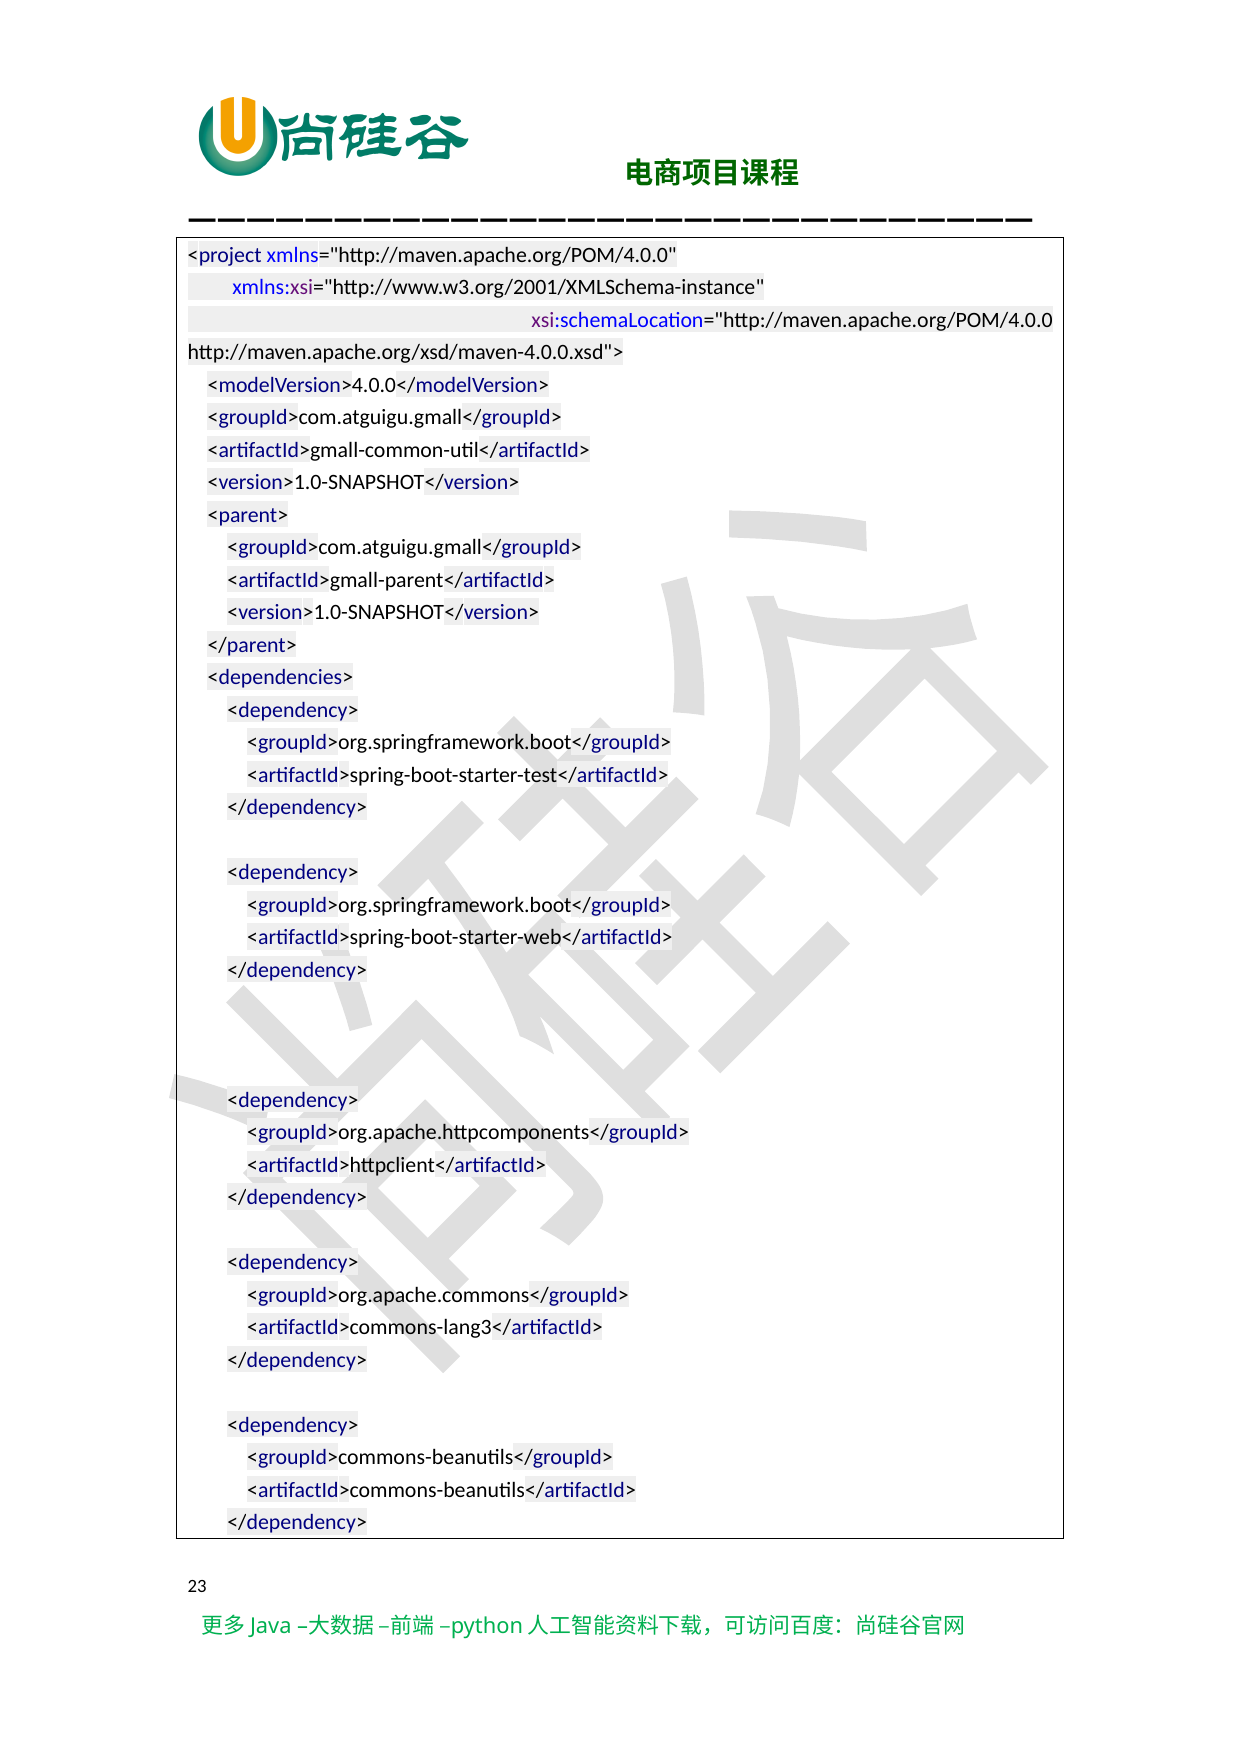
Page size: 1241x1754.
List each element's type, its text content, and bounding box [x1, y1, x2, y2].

picture [187, 88, 476, 184]
